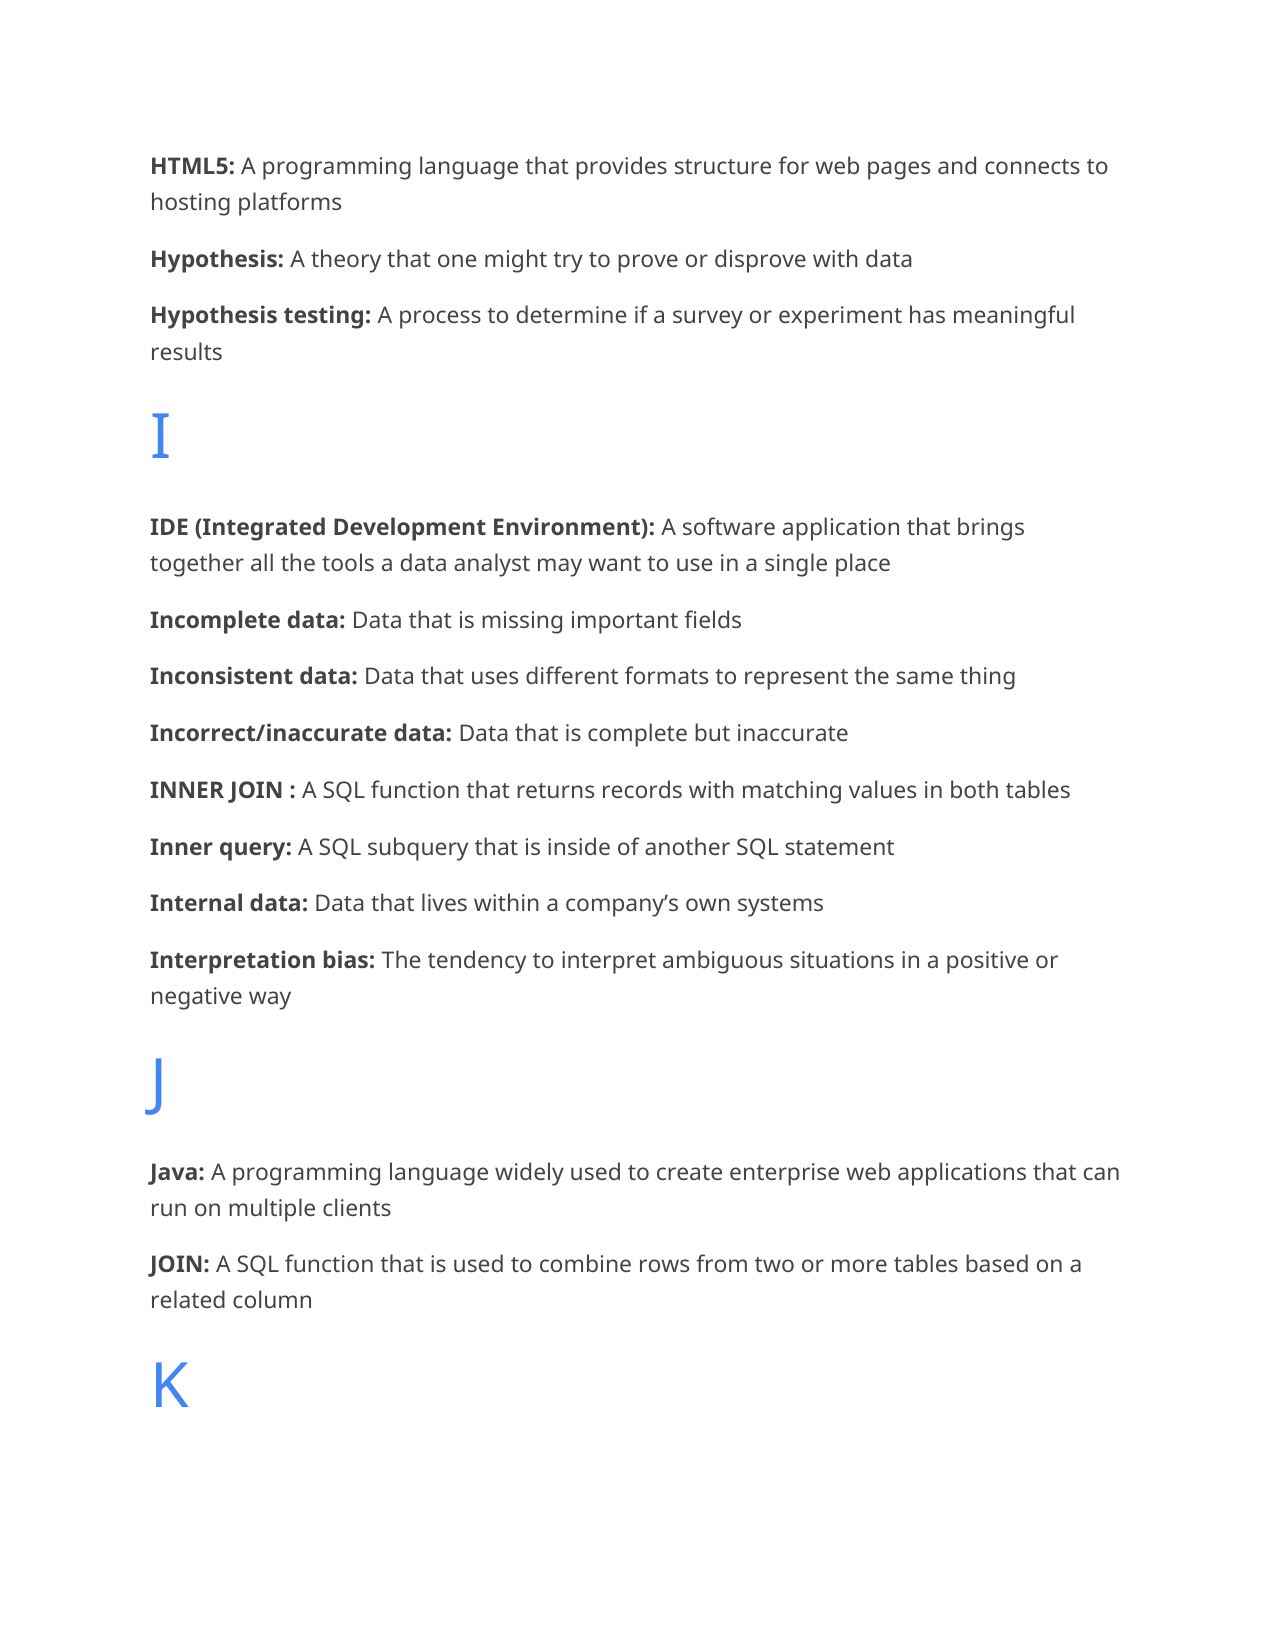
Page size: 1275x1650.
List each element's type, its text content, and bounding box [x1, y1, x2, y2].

text K [150, 1341, 1125, 1426]
text Incomplete data: Data that is missing important fields [150, 603, 1125, 635]
text HTML5: A programming language that provides structure for web pages and connects to hosting platforms [150, 150, 1125, 217]
text Hypothesis: A theory that one might try to prove or disprove with data [150, 243, 1125, 274]
text Internal data: Data that lives within a company’s own systems [150, 887, 1125, 919]
text J [150, 1037, 1125, 1122]
text Interpretation bias: The tendency to interpret ambiguous situations in a positive or negative way [150, 944, 1125, 1011]
text JOIN: A SQL function that is used to combine rows from two or more tables based on a related column [150, 1248, 1125, 1315]
text Java: A programming language widely used to create enterprise web applications that can run on multiple clients [150, 1156, 1125, 1223]
text Inner query: A SQL subquery that is inside of another SQL statement [150, 831, 1106, 862]
text I [150, 392, 1125, 477]
text IDE (Integrated Development Environment): A software application that brings together all the tools a data analyst may want to use in a single place [150, 511, 1125, 578]
text Inconsistent data: Data that uses different formats to represent the same thing [364, 660, 1125, 692]
text Hypothesis testing: A process to determine if a survey or experiment has meaningful results [150, 299, 1125, 367]
text INNER JOIN : A SQL function that returns records with matching values in both tables [150, 774, 1125, 805]
text Incorrect/inaccurate data: Data that is complete but inaccurate [458, 717, 1125, 748]
